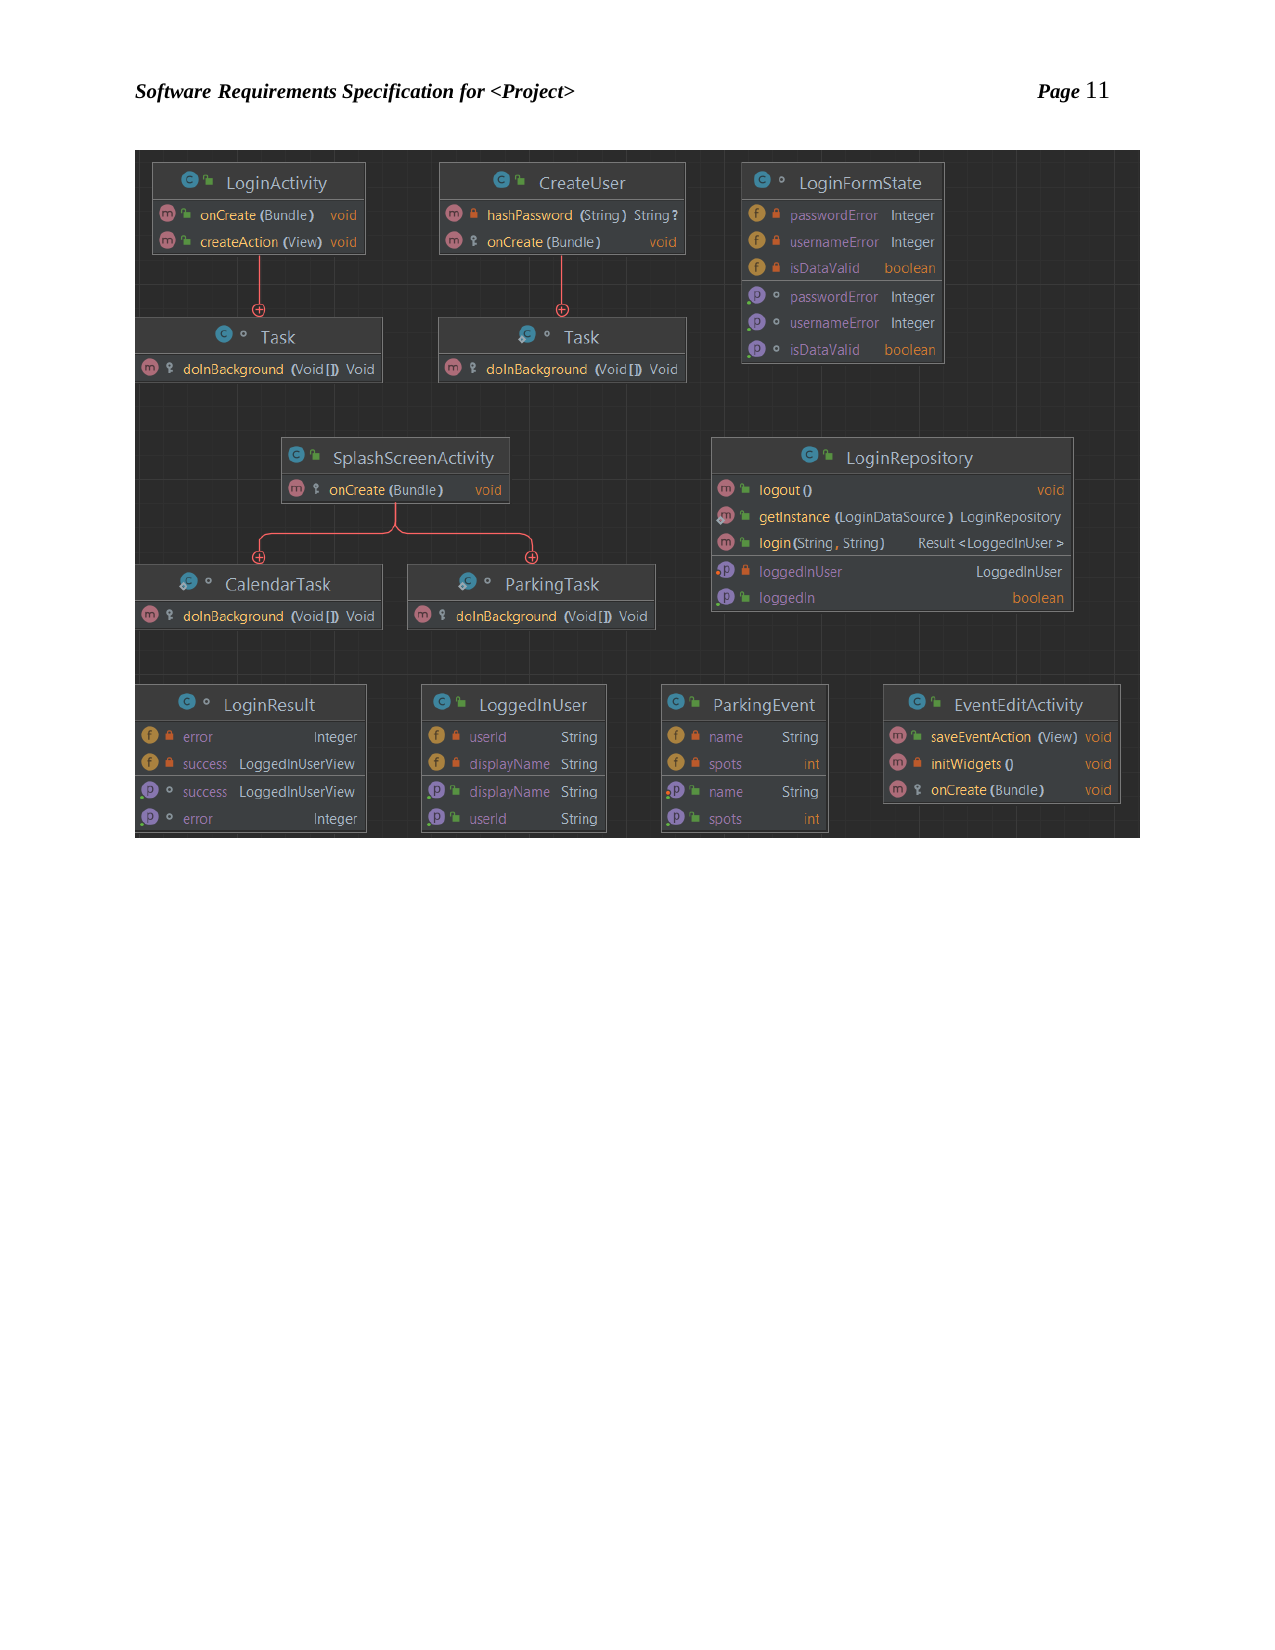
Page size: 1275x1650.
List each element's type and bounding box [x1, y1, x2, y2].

picture [135, 150, 1140, 838]
